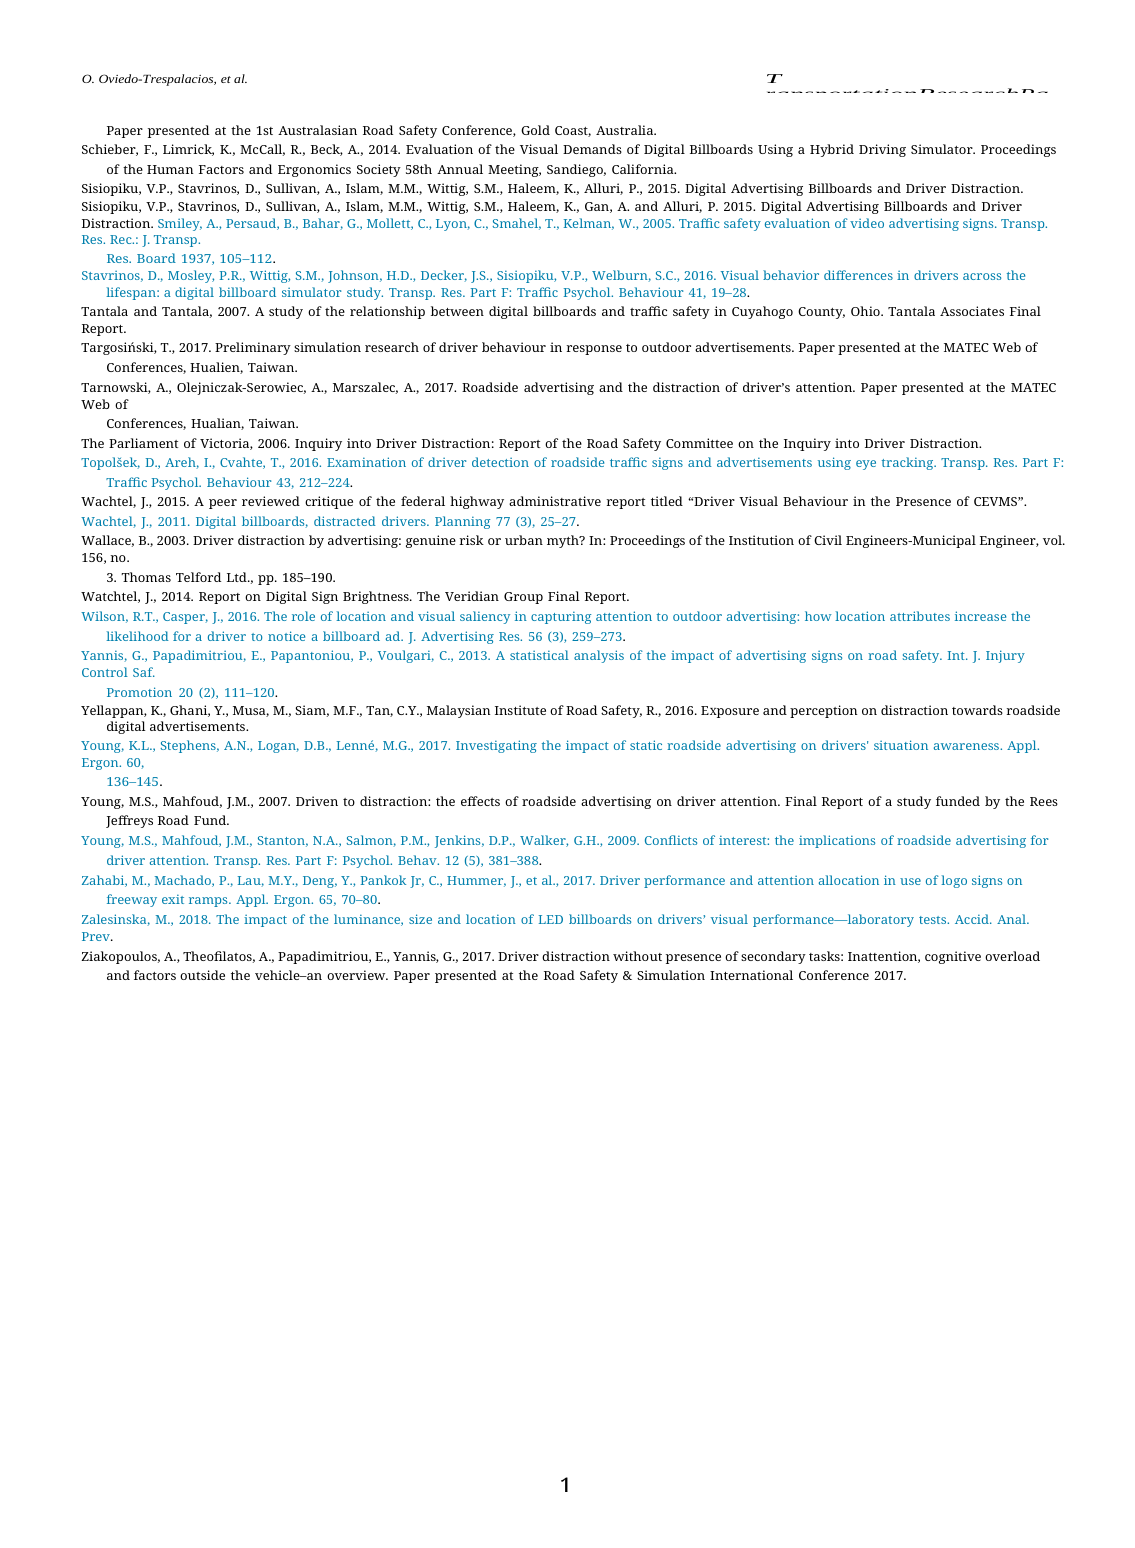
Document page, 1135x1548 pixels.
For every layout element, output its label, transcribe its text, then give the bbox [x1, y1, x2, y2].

picture [590, 836, 596, 843]
picture [181, 857, 188, 865]
picture [734, 611, 740, 619]
picture [1006, 272, 1011, 280]
picture [262, 516, 268, 523]
picture [772, 652, 777, 660]
text Sisiopiku, V.P., Stavrinos, D., Sullivan, A., Islam, M.M., Wittig, S.M., Haleem, K., Gan, A. and Alluri, P. 2015. Digital Advertising Billboards and Driver Distraction. Smiley, A., Persaud, B., Bahar, G., Mollett, C., Lyon, C., Smahel, T., Kelman, W., 2005. Traffic safety evaluation of video advertising signs. Transp. Res. Rec.: J. Transp. [81, 198, 1066, 248]
picture [276, 478, 283, 485]
picture [636, 650, 642, 658]
picture [845, 837, 852, 845]
picture [435, 614, 442, 621]
picture [472, 457, 478, 465]
text 3. Thomas Telford Ltd., pp. 185–190. [106, 569, 1066, 586]
picture [379, 838, 385, 845]
picture [180, 875, 187, 885]
picture [601, 653, 608, 663]
picture [589, 914, 595, 921]
picture [527, 747, 535, 753]
picture [109, 838, 119, 848]
picture [724, 457, 730, 465]
picture [316, 741, 323, 748]
picture [303, 290, 310, 297]
picture [618, 288, 625, 295]
picture [434, 836, 438, 848]
picture [802, 838, 813, 843]
picture [587, 635, 600, 641]
picture [484, 638, 492, 644]
text Watchtel, J., 2014. Report on Digital Sign Brightness. The Veridian Group Final Report. [81, 588, 1066, 606]
text Ziakopoulos, A., Theofilatos, A., Papadimitriou, E., Yannis, G., 2017. Driver distraction without presence of secondary tasks: Inattention, cognitive overload and factors outside the vehicle–an overview. Paper presented at the Road Safety & Simulation International Conference 2017. [81, 948, 1066, 984]
picture [920, 835, 926, 845]
picture [621, 460, 628, 467]
picture [763, 270, 769, 277]
picture [107, 855, 113, 863]
picture [835, 271, 841, 278]
picture [736, 218, 742, 226]
picture [609, 878, 618, 883]
picture [987, 614, 993, 621]
picture [841, 218, 847, 226]
text Targosiński, T., 2017. Preliminary simulation research of driver behaviour in response to outdoor advertisements. Paper presented at the MATEC Web of Conferences, Hualien, Taiwan. [81, 339, 1066, 376]
picture [81, 458, 89, 465]
picture [983, 914, 989, 924]
text Young, M.S., Mahfoud, J.M., 2007. Driven to distraction: the effects of roadside advertising on driver attention. Final Report of a study funded by the Rees Jeffreys Road Fund. [81, 793, 1066, 829]
picture [231, 480, 237, 487]
picture [356, 858, 363, 868]
picture [1037, 838, 1043, 845]
picture [1010, 270, 1017, 278]
picture [889, 221, 895, 228]
picture [152, 777, 158, 786]
picture [201, 897, 212, 902]
picture [744, 650, 750, 658]
picture [762, 613, 769, 621]
picture [327, 221, 334, 228]
picture [107, 254, 113, 261]
picture [273, 895, 280, 902]
picture [778, 270, 785, 280]
text Schieber, F., Limrick, K., McCall, R., Beck, A., 2014. Evaluation of the Visual Demands of Digital Billboards Using a Hybrid Driving Simulator. Proceedings of the Human Factors and Ergonomics Society 58th Annual Meeting, Sandiego, California. [81, 141, 1066, 178]
picture [152, 651, 159, 658]
picture [599, 876, 605, 883]
picture [592, 457, 598, 467]
picture [407, 611, 413, 619]
picture [206, 478, 213, 485]
picture [548, 517, 553, 526]
text Tarnowski, A., Olejniczak-Serowiec, A., Marszalec, A., 2017. Roadside advertising and the distraction of driver’s attention. Paper presented at the MATEC Web of [81, 379, 1066, 413]
picture [187, 457, 194, 465]
picture [420, 653, 429, 658]
picture [596, 614, 602, 621]
text Conferences, Hualian, Taiwan. [106, 415, 1066, 432]
picture [147, 271, 153, 278]
picture [897, 613, 902, 621]
picture [753, 221, 760, 231]
picture [585, 614, 591, 621]
picture [965, 835, 971, 845]
picture [156, 857, 161, 865]
picture [274, 858, 280, 865]
picture [105, 273, 117, 278]
picture [542, 652, 549, 660]
picture [854, 614, 860, 621]
picture [654, 838, 660, 845]
picture [270, 651, 277, 658]
picture [941, 458, 955, 465]
picture [573, 271, 580, 278]
picture [1001, 460, 1007, 467]
picture [975, 838, 984, 845]
picture [824, 614, 831, 621]
picture [677, 878, 694, 883]
picture [388, 288, 397, 295]
picture [518, 218, 525, 226]
picture [132, 612, 139, 619]
picture [322, 614, 328, 621]
picture [356, 900, 367, 904]
picture [906, 457, 916, 467]
picture [225, 219, 231, 226]
picture [927, 652, 932, 660]
picture [615, 743, 621, 750]
picture [477, 878, 488, 883]
picture [96, 760, 102, 767]
picture [469, 856, 474, 865]
picture [326, 458, 333, 467]
text Yellappan, K., Ghani, Y., Musa, M., Siam, M.F., Tan, C.Y., Malaysian Institute of Road Safety, R., 2016. Exposure and perception on distraction towards roadside digital advertisements. [81, 702, 1066, 735]
picture [198, 875, 204, 885]
picture [278, 519, 285, 526]
picture [932, 875, 938, 883]
picture [143, 897, 149, 904]
picture [937, 835, 943, 843]
picture [212, 652, 222, 660]
picture [279, 653, 285, 660]
picture [525, 273, 531, 281]
text Paper presented at the 1st Australasian Road Safety Conference, Gold Coast, Australia. [106, 122, 1066, 139]
picture [343, 631, 349, 638]
picture [745, 743, 753, 748]
picture [488, 836, 494, 843]
picture [1001, 219, 1014, 226]
picture [327, 883, 337, 888]
picture [746, 459, 759, 467]
picture [616, 270, 622, 278]
picture [787, 273, 793, 280]
picture [484, 519, 490, 526]
text Wachtel, J., 2011. Digital billboards, distracted drivers. Planning 77 (3), 25–27. [81, 513, 1066, 530]
picture [963, 273, 969, 280]
picture [862, 460, 869, 470]
picture [358, 651, 365, 658]
picture [1017, 653, 1024, 663]
text Tantala and Tantala, 2007. A study of the relationship between digital billboards and traffic safety in Cuyahogo County, Ohio. Tantala Associates Final Report. [81, 303, 1066, 337]
picture [127, 758, 133, 767]
picture [696, 653, 702, 660]
picture [683, 837, 691, 845]
text Yannis, G., Papadimitriou, E., Papantoniou, P., Voulgari, C., 2013. A statistical analysis of the impact of advertising signs on road safety. Int. J. Injury Control Saf. [81, 647, 1066, 682]
picture [108, 516, 115, 524]
picture [455, 914, 461, 924]
text Promotion 20 (2), 111–120. [106, 684, 1066, 701]
picture [890, 614, 896, 621]
picture [192, 858, 198, 865]
picture [111, 614, 117, 621]
text Wallace, B., 2003. Driver distraction by advertising: genuine risk or urban myth? In: Proceedings of the Institution of Civil Engineers-Municipal Engineer, vol. 156, no. [81, 532, 1066, 567]
picture [822, 740, 828, 748]
picture [927, 878, 933, 885]
picture [869, 917, 875, 924]
picture [127, 690, 138, 695]
picture [172, 631, 178, 639]
picture [453, 221, 459, 228]
picture [643, 290, 649, 297]
text Young, K.L., Stephens, A.N., Logan, D.B., Lenné, M.G., 2017. Investigating the impact of static roadside advertising on drivers' situation awareness. Appl. Ergon. 60, [81, 737, 1066, 771]
picture [167, 653, 173, 661]
picture [127, 478, 133, 485]
picture [746, 875, 752, 883]
picture [284, 633, 289, 641]
picture [171, 614, 177, 621]
picture [161, 653, 167, 660]
picture [719, 291, 732, 297]
picture [269, 917, 275, 924]
picture [601, 290, 607, 297]
picture [973, 221, 980, 228]
picture [855, 877, 860, 885]
picture [192, 221, 199, 231]
text Zahabi, M., Machado, P., Lau, M.Y., Deng, Y., Pankok Jr, C., Hummer, J., et al., 2017. Driver performance and attention allocation in use of logo signs on freeway exit ramps. Appl. Ergon. 65, 70–80. [81, 872, 1066, 908]
picture [299, 614, 305, 621]
text 136–145. [106, 773, 1066, 790]
picture [704, 218, 712, 226]
picture [515, 460, 521, 467]
picture [568, 914, 574, 922]
picture [291, 838, 297, 845]
picture [109, 743, 119, 753]
picture [752, 917, 758, 925]
picture [397, 856, 403, 865]
picture [651, 650, 658, 660]
picture [440, 288, 446, 295]
picture [393, 631, 399, 639]
picture [972, 651, 976, 663]
picture [90, 653, 97, 660]
picture [852, 917, 859, 924]
picture [558, 653, 565, 660]
picture [109, 235, 115, 242]
picture [303, 741, 310, 750]
picture [665, 460, 675, 465]
picture [545, 219, 553, 226]
picture [956, 838, 962, 845]
picture [366, 287, 372, 295]
picture [596, 221, 602, 228]
picture [424, 290, 430, 298]
picture [545, 835, 552, 845]
picture [236, 460, 243, 467]
picture [209, 631, 216, 641]
picture [322, 631, 328, 639]
picture [253, 221, 259, 228]
picture [689, 740, 695, 748]
picture [337, 917, 344, 924]
picture [569, 743, 580, 748]
picture [269, 838, 275, 845]
picture [135, 897, 142, 904]
picture [848, 878, 854, 885]
picture [619, 914, 625, 922]
picture [858, 914, 864, 922]
picture [982, 878, 989, 885]
picture [779, 835, 786, 845]
picture [96, 460, 102, 468]
text Wachtel, J., 2015. A peer reviewed critique of the federal highway administrative report titled “Driver Visual Behaviour in the Presence of CEVMS”. [81, 493, 1066, 511]
picture [629, 457, 637, 465]
picture [213, 856, 227, 863]
picture [309, 916, 314, 924]
picture [510, 876, 514, 888]
picture [372, 917, 379, 924]
picture [864, 218, 870, 228]
picture [373, 631, 379, 639]
text Res. Board 1937, 105–112. [106, 250, 1066, 267]
picture [546, 740, 553, 750]
picture [189, 290, 197, 295]
picture [140, 917, 146, 924]
picture [413, 460, 419, 467]
picture [503, 614, 510, 624]
picture [272, 272, 277, 280]
picture [106, 478, 120, 485]
picture [252, 878, 259, 885]
text Stavrinos, D., Mosley, P.R., Wittig, S.M., Johnson, H.D., Decker, J.S., Sisiopiku, V.P., Welburn, S.C., 2016. Visual behavior differences in drivers across the lifespan: a digital billboard simulator study. Transp. Res. Part F: Traffic Psychol. Behaviour 41, 19–28. [81, 267, 1066, 301]
picture [536, 632, 542, 641]
picture [455, 835, 463, 845]
picture [735, 740, 741, 750]
picture [517, 288, 530, 295]
picture [230, 271, 237, 278]
picture [540, 287, 548, 295]
picture [370, 855, 377, 865]
text The Parliament of Victoria, 2006. Inquiry into Driver Distraction: Report of the Road Safety Committee on the Inquiry into Driver Distraction. [81, 435, 1066, 452]
picture [762, 742, 767, 750]
picture [971, 917, 979, 924]
text Zalesinska, M., 2018. The impact of the luminance, size and location of LED billboards on drivers’ visual performance—laboratory tests. Accid. Anal. Prev. [81, 911, 1066, 945]
picture [313, 914, 320, 922]
picture [216, 914, 227, 922]
picture [590, 653, 597, 660]
picture [447, 519, 453, 526]
picture [498, 632, 505, 639]
picture [318, 218, 325, 228]
picture [283, 219, 290, 226]
picture [512, 221, 519, 228]
picture [285, 876, 291, 883]
picture [294, 917, 300, 924]
picture [484, 917, 490, 924]
picture [489, 742, 496, 750]
picture [292, 516, 298, 524]
picture [500, 459, 508, 467]
picture [668, 835, 673, 843]
picture [730, 878, 737, 885]
text Sisiopiku, V.P., Stavrinos, D., Sullivan, A., Islam, M.M., Wittig, S.M., Haleem, K., Alluri, P., 2015. Digital Advertising Billboards and Driver Distraction. [81, 181, 1066, 198]
picture [665, 219, 670, 228]
picture [679, 614, 686, 621]
picture [890, 650, 896, 658]
picture [1052, 458, 1059, 465]
picture [491, 916, 498, 924]
text Topolšek, D., Areh, I., Cvahte, T., 2016. Examination of driver detection of roadside traffic signs and advertisements using eye tracking. Transp. Res. Part F: Traffic Psychol. Behaviour 43, 212–224. [81, 454, 1066, 491]
picture [180, 614, 189, 622]
picture [170, 897, 178, 902]
picture [211, 519, 219, 524]
text Young, M.S., Mahfoud, J.M., Stanton, N.A., Salmon, P.M., Jenkins, D.P., Walker, G.H., 2009. Conflicts of interest: the implications of roadside advertising for driver attention. Transp. Res. Part F: Psychol. Behav. 12 (5), 381–388. [81, 832, 1066, 869]
picture [672, 878, 678, 885]
picture [382, 516, 388, 524]
picture [1011, 613, 1016, 621]
picture [936, 273, 944, 278]
picture [118, 670, 124, 677]
picture [800, 878, 806, 885]
picture [565, 460, 571, 467]
text Wilson, R.T., Casper, J., 2016. The role of location and visual saliency in capturing attention to outdoor advertising: how location attributes increase the likelihood for a driver to notice a billboard ad. J. Advertising Res. 56 (3), 259–273. [81, 608, 1053, 645]
picture [189, 835, 195, 843]
picture [269, 218, 275, 226]
picture [390, 271, 396, 278]
picture [774, 914, 785, 922]
picture [264, 611, 275, 619]
picture [707, 740, 713, 748]
picture [779, 221, 785, 228]
picture [434, 517, 441, 524]
picture [218, 287, 224, 295]
picture [446, 876, 453, 883]
picture [218, 876, 224, 883]
picture [678, 219, 687, 226]
